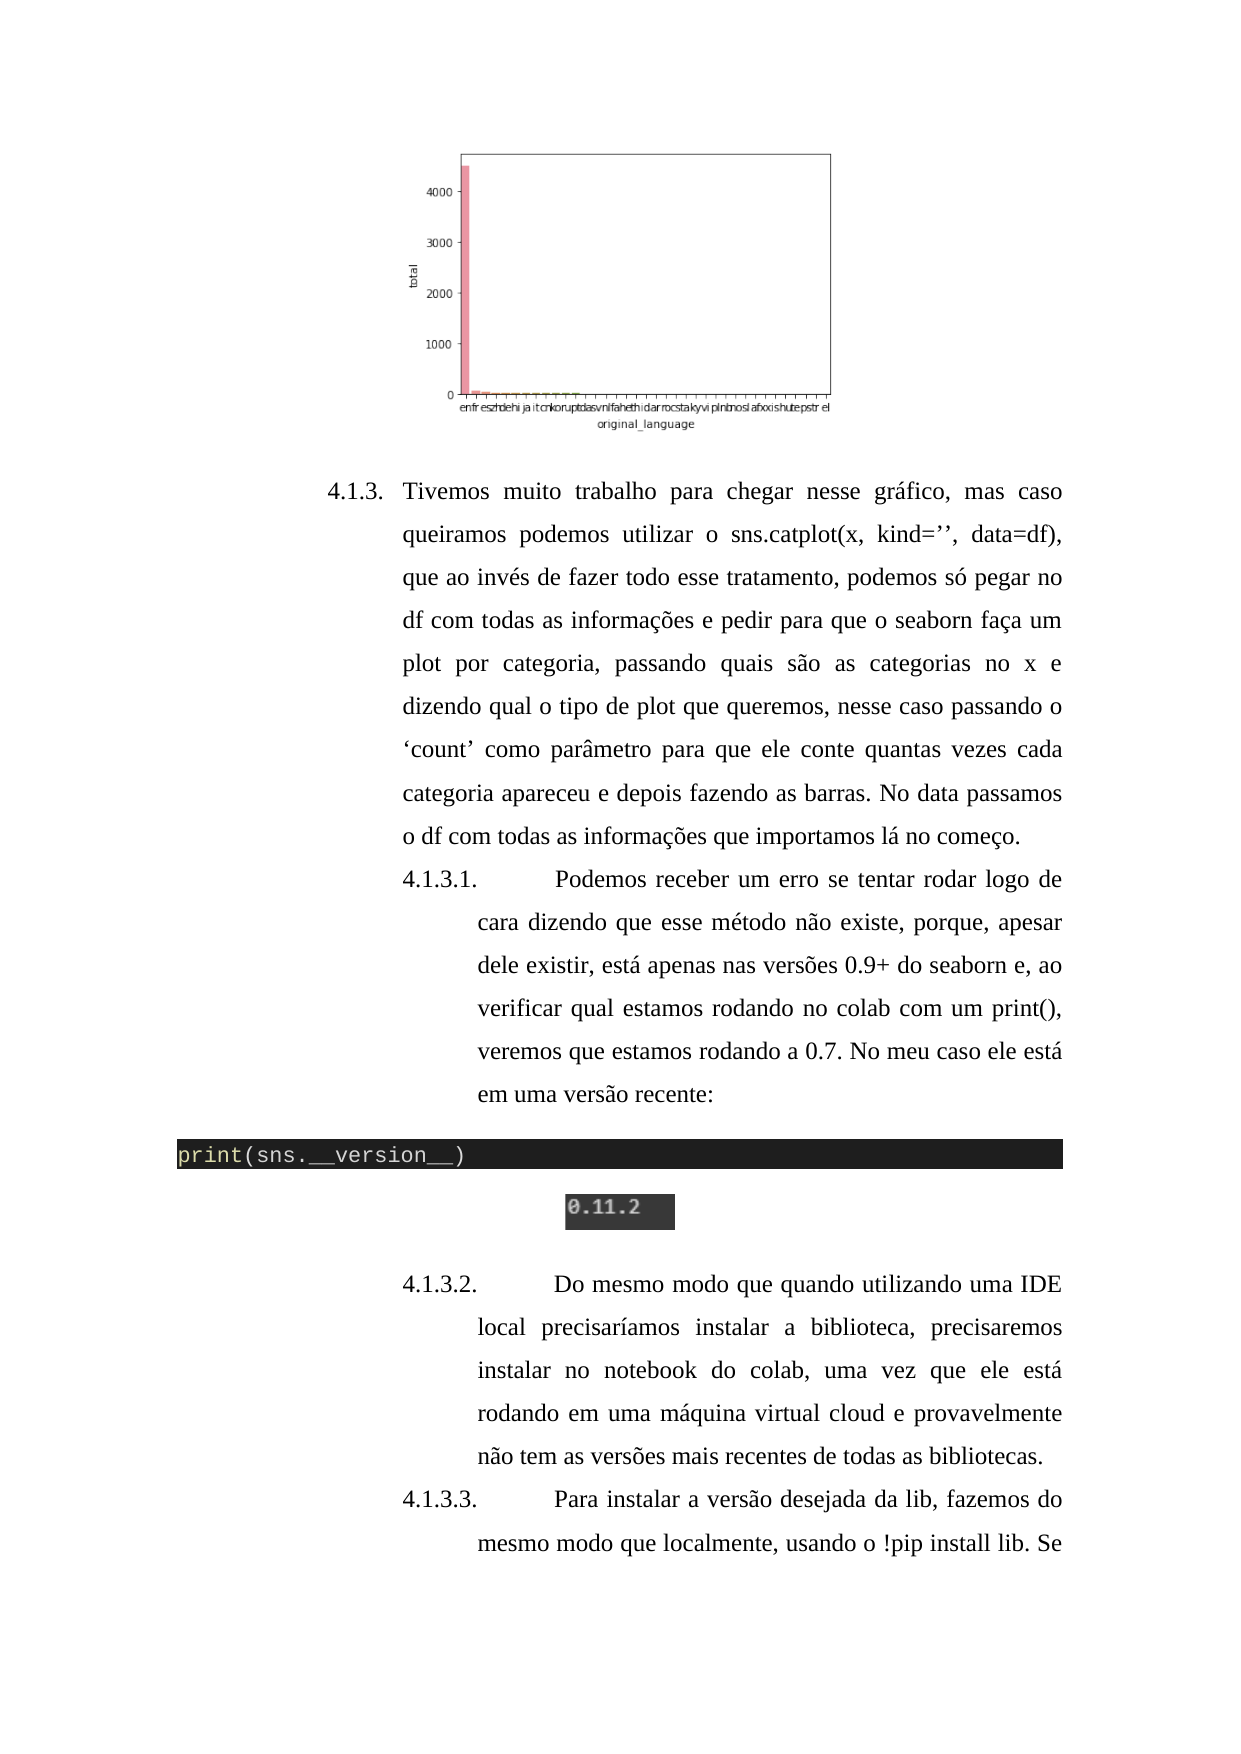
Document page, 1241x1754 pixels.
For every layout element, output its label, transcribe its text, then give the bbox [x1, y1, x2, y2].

picture [402, 147, 838, 437]
list Podemos receber um erro se tentar rodar logo de cara dizendo que esse método não existe, porque, apesar dele existir, está apenas nas versões 0.9+ do seaborn e, ao verificar qual estamos rodando no colab com um print(), veremos que estamos rodando a 0.7. No meu caso ele está em uma versão recente: [402, 864, 1063, 1108]
picture [565, 1194, 675, 1230]
list Do mesmo modo que quando utilizando uma IDE local precisaríamos instalar a biblioteca, precisaremos instalar no notebook do colab, uma vez que ele está rodando em uma máquina virtual cloud e provavelmente não tem as versões mais recentes de todas as bibliotecas. [402, 1269, 1063, 1470]
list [402, 1484, 1063, 1556]
text print(sns.__version__) [177, 1139, 1063, 1169]
list Tivemos muito trabalho para chegar nesse gráfico, mas caso queiramos podemos utilizar o sns.catplot(x, kind=’’, data=df), que ao invés de fazer todo esse tratamento, podemos só pegar no df com todas as informações e pedir para que o seaborn faça um plot por categoria, passando quais são as categorias no x e dizendo qual o tipo de plot que queremos, nesse caso passando o ‘count’ como parâmetro para que ele conte quantas vezes cada categoria apareceu e depois fazendo as barras. No data passamos o df com todas as informações que importamos lá no começo. [327, 476, 1063, 849]
